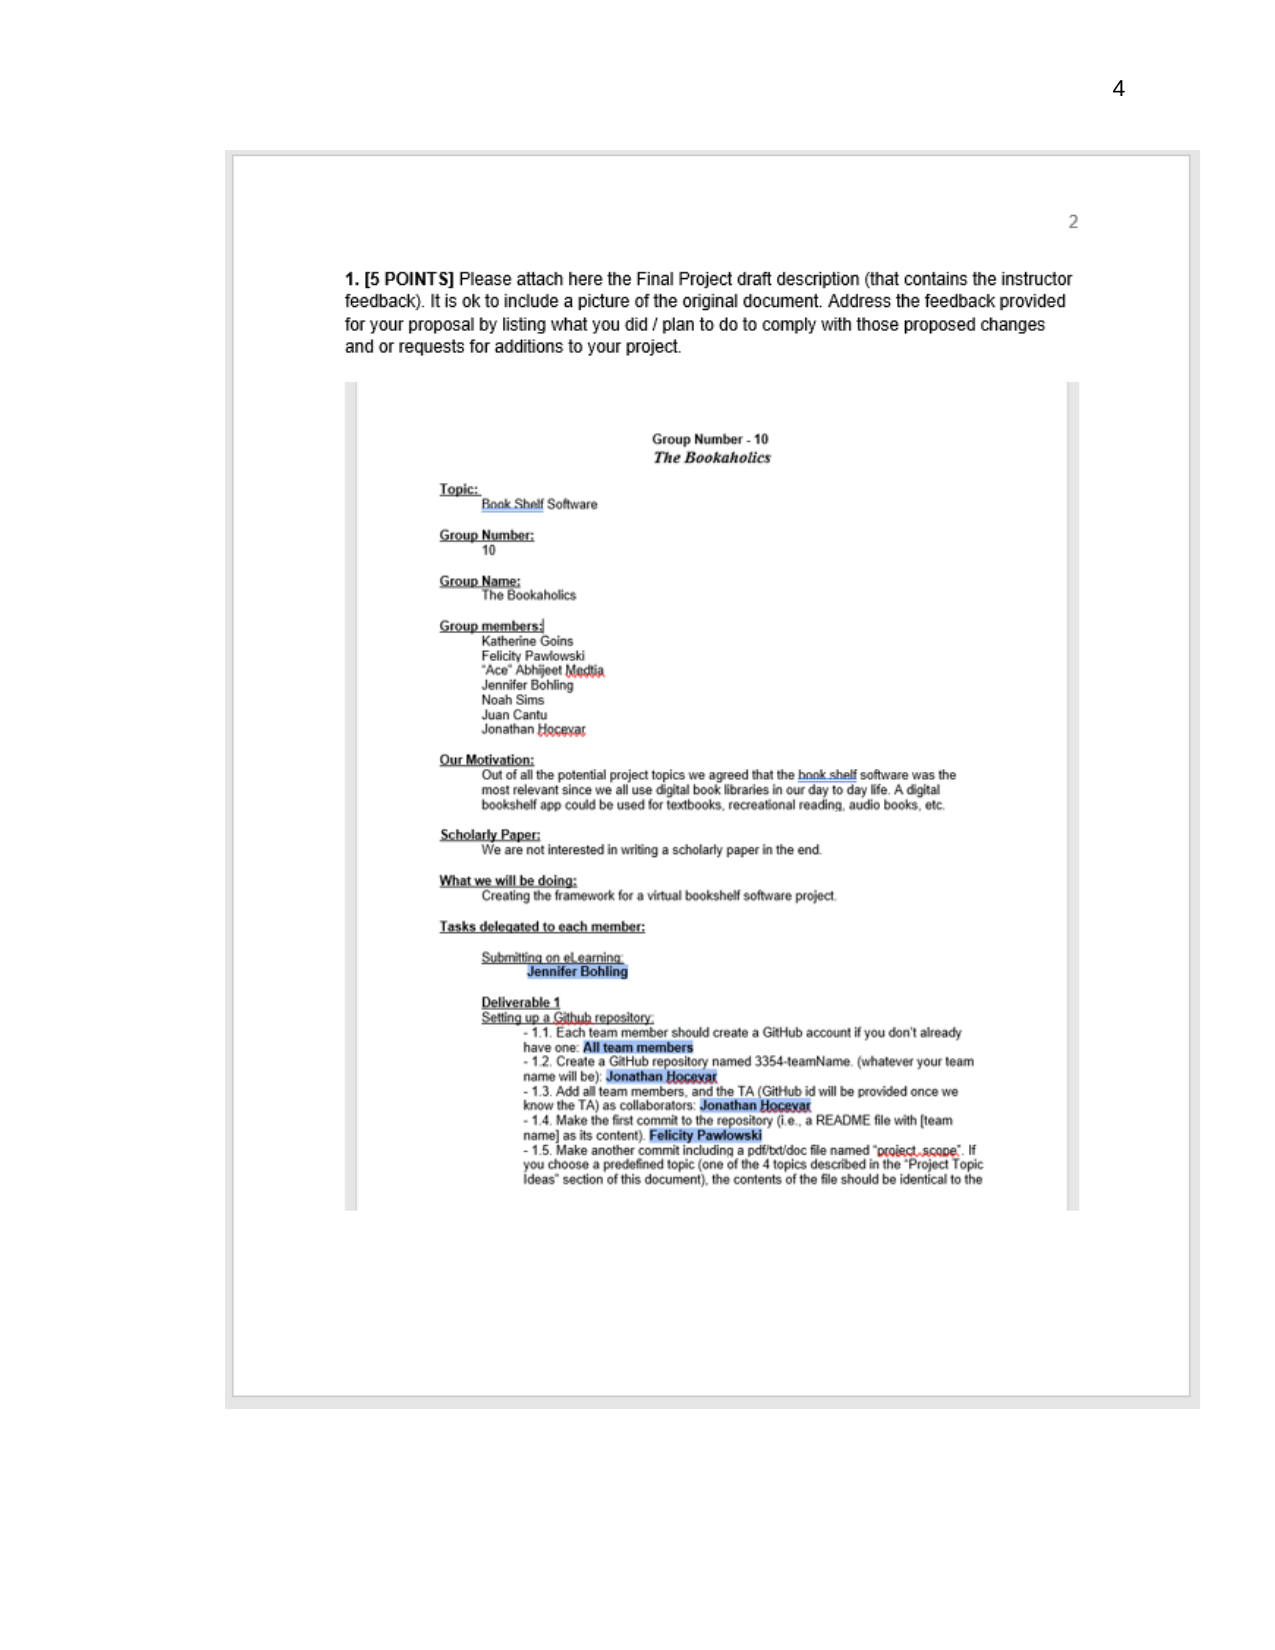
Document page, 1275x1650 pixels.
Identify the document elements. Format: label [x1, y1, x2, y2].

picture [225, 150, 1200, 1409]
